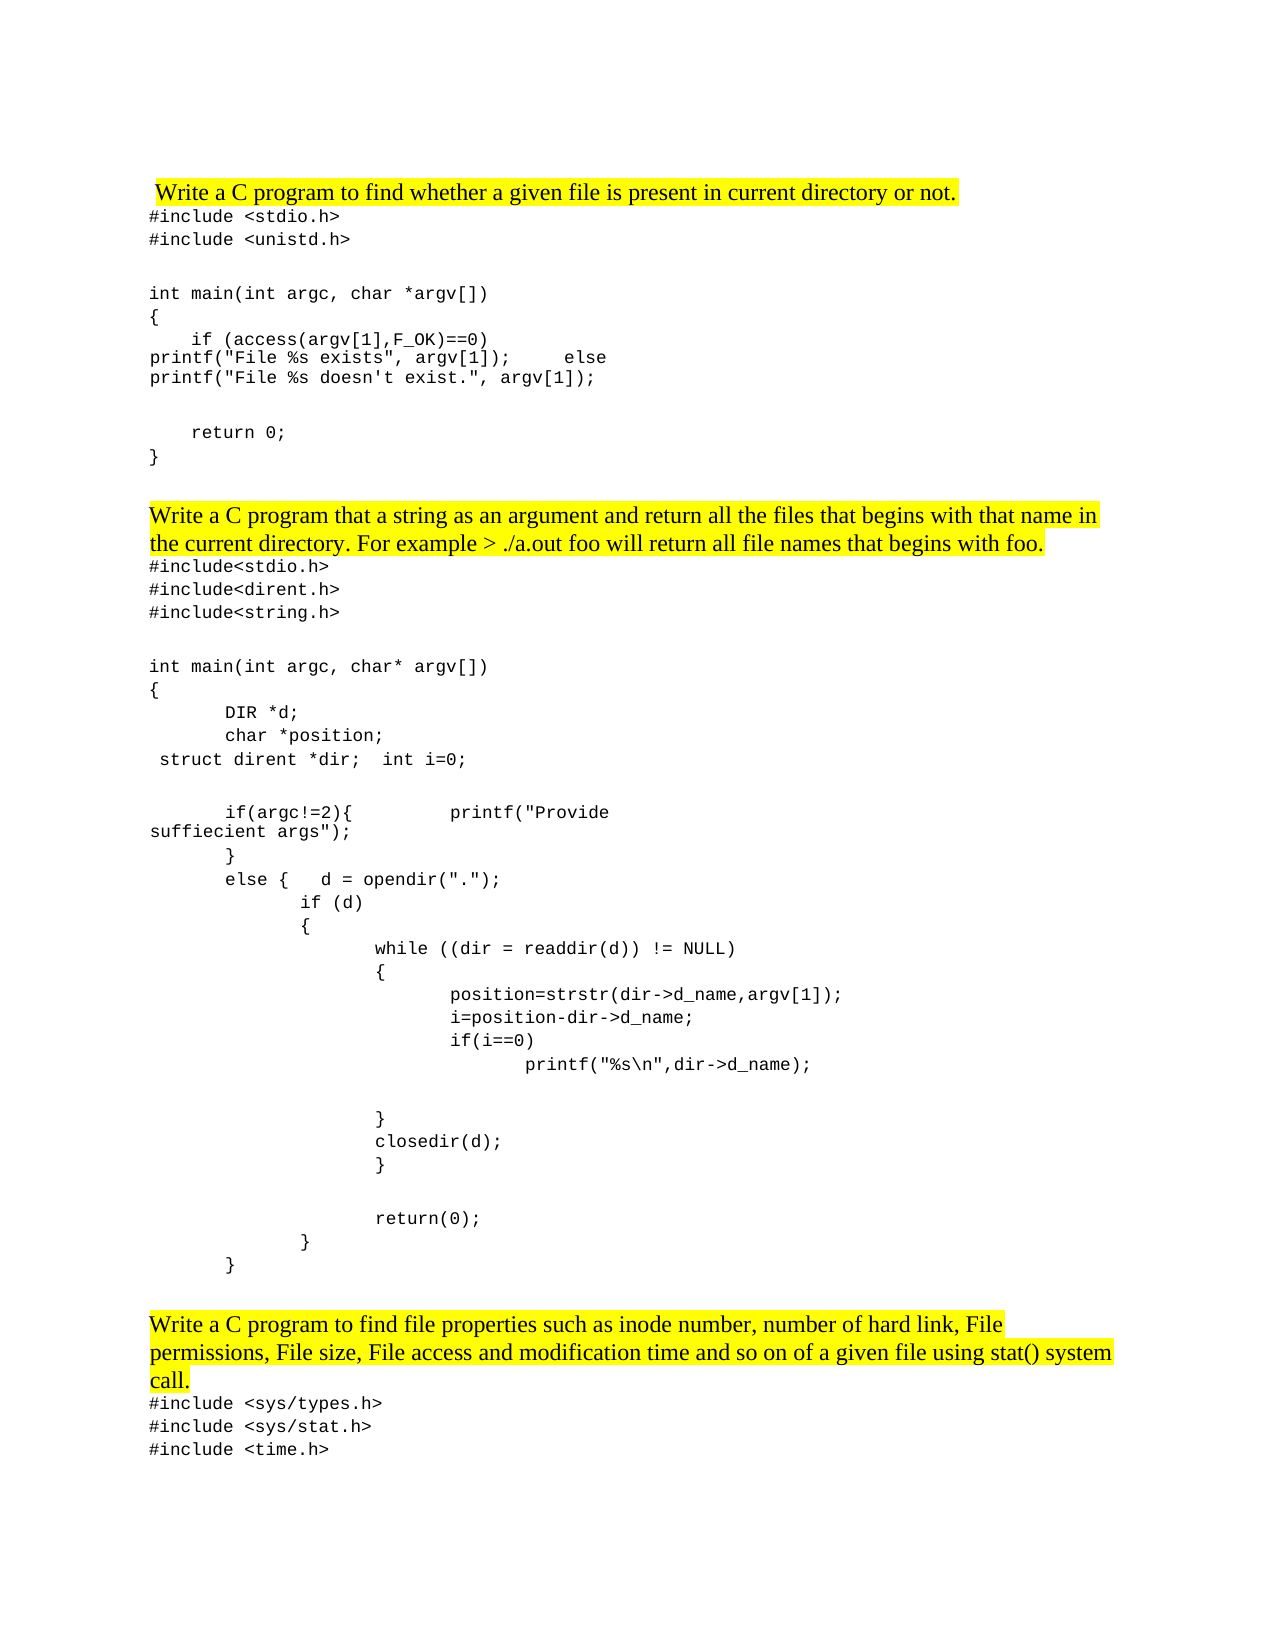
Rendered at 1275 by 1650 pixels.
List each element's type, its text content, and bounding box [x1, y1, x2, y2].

text if (d) [148, 892, 1121, 912]
text Write a C program to find whether a given file is present in current directory or not. [148, 178, 1121, 206]
text int main(int argc, char* argv[]) [148, 657, 1121, 676]
text { [148, 962, 1121, 981]
text DIR *d; [148, 703, 1121, 723]
text } [148, 1232, 1121, 1252]
text { [148, 916, 1121, 935]
text #include <sys/types.h> [148, 1394, 1121, 1413]
text } [148, 446, 1121, 466]
text return(0); [148, 1209, 1121, 1228]
text if (access(argv[1],F_OK)==0) printf("File %s exists", argv[1]); else printf("File %s doesn't exist.", argv[1]); [148, 329, 692, 389]
text Write a C program to find file properties such as inode number, number of hard link, File permissions, File size, File access and modification time and so on of a given file using stat() system call. [148, 1310, 1121, 1393]
text } [148, 1255, 1121, 1275]
text int main(int argc, char *argv[]) [148, 283, 1121, 303]
text else { d = opendir("."); [148, 869, 532, 889]
text printf("%s\n",dir->d_name); [148, 1054, 1121, 1074]
text #include<string.h> [148, 603, 1121, 622]
text while ((dir = readdir(d)) != NULL) [148, 939, 1121, 958]
text } [148, 1155, 1121, 1174]
text { [148, 306, 1121, 326]
text char *position; [148, 726, 1121, 746]
text #include <unistd.h> [148, 229, 1121, 249]
text #include<stdio.h> [148, 557, 1121, 576]
text return 0; [148, 423, 1121, 443]
text #include<dirent.h> [148, 580, 1121, 599]
text i=position-dir->d_name; [148, 1008, 1121, 1028]
text } [148, 1109, 1121, 1128]
text #include <time.h> [148, 1440, 1121, 1460]
text } [148, 846, 1121, 866]
text Write a C program that a string as an argument and return all the files that begins with that name in the current directory. For example > ./a.out foo will return all file names that begins with foo. [148, 501, 1121, 556]
text closedir(d); [148, 1132, 1121, 1151]
text #include <sys/stat.h> [148, 1417, 1121, 1437]
text #include <stdio.h> [148, 206, 1121, 226]
text if(argc!=2){ printf("Provide suffiecient args"); [148, 803, 724, 843]
text position=strstr(dir->d_name,argv[1]); [148, 985, 1121, 1004]
text if(i==0) [148, 1031, 1121, 1051]
text struct dirent *dir; int i=0; [148, 749, 490, 769]
text { [148, 680, 1121, 699]
